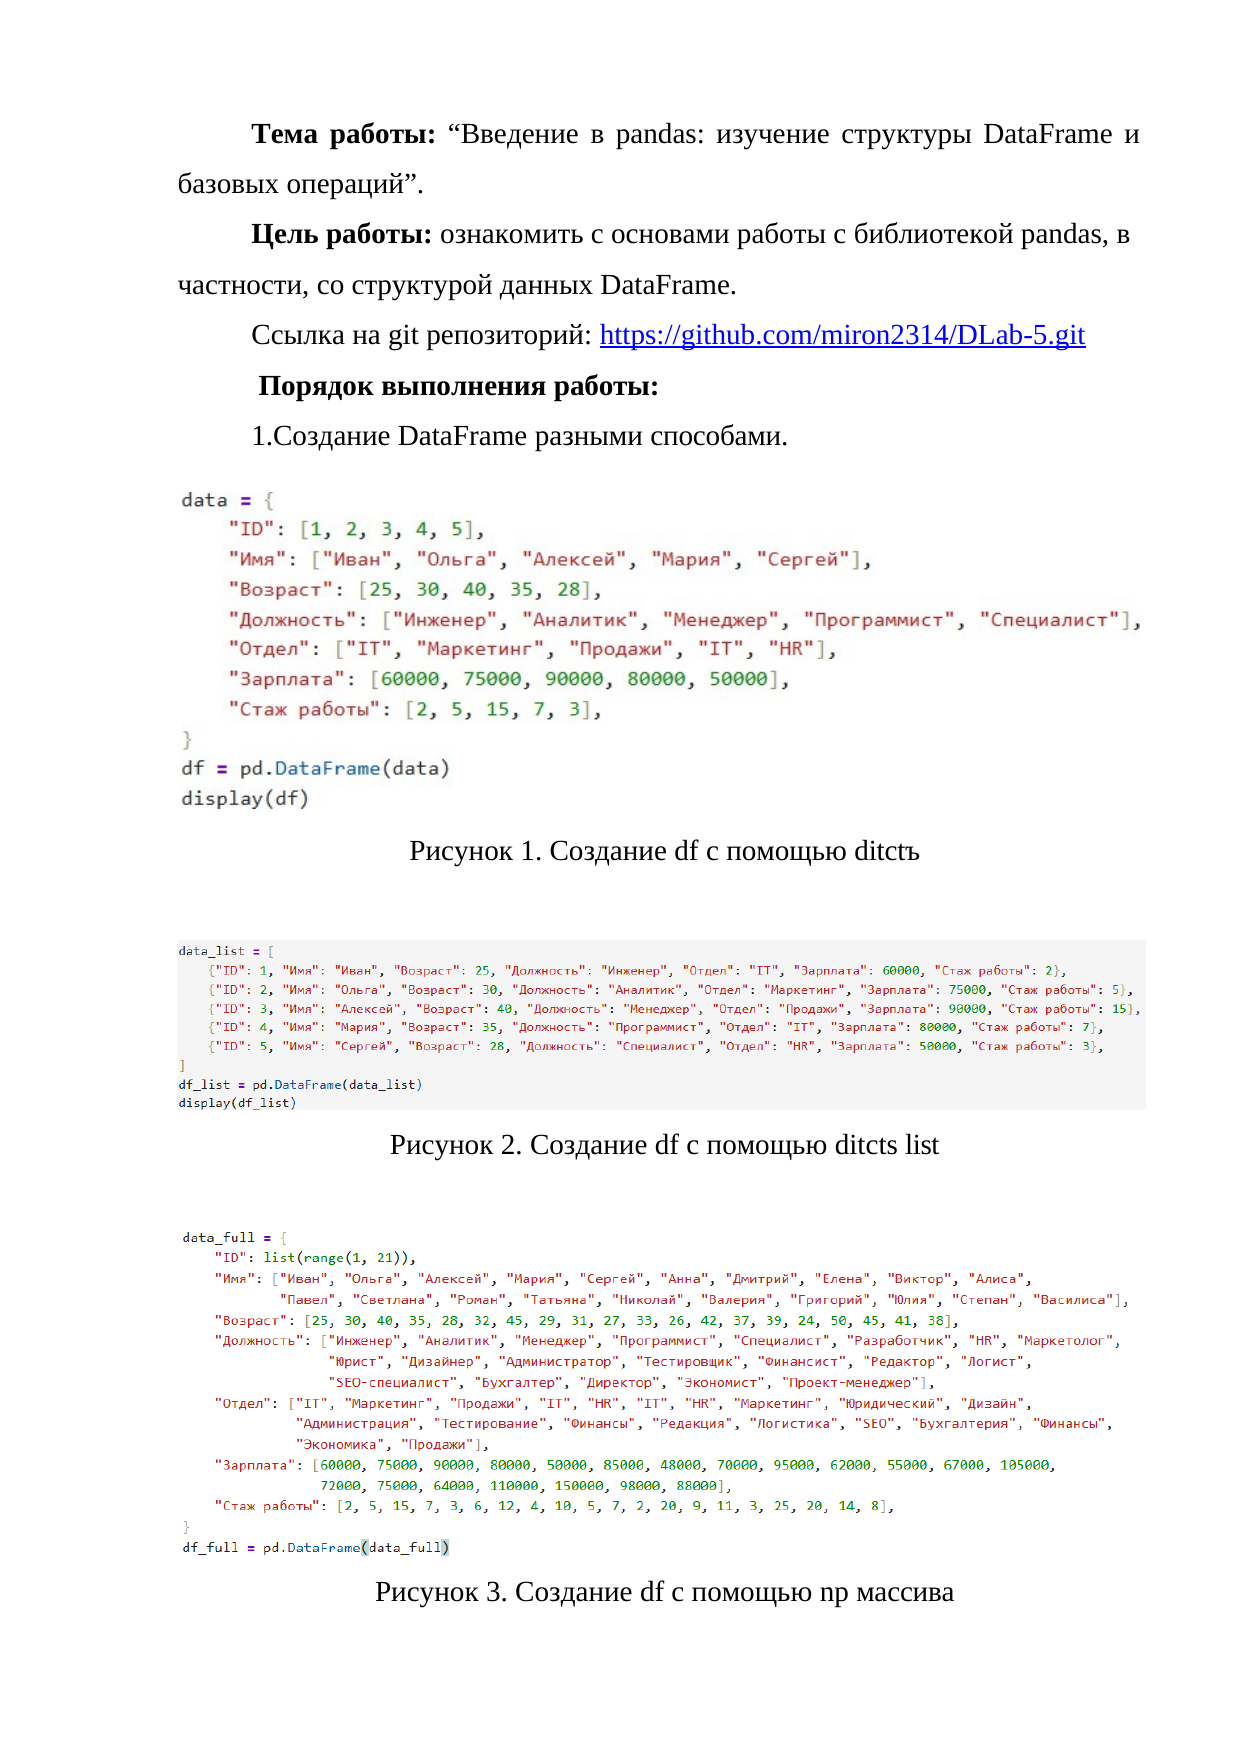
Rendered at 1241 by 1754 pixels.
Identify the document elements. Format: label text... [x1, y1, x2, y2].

text Рисунок 3. Создание df с помощью np массива [243, 1560, 1086, 1608]
text Порядок выполнения работы: [177, 368, 1166, 401]
text Ссылка на git репозиторий: https://github.com/miron2314/DLab-5.git [177, 317, 1166, 351]
picture [177, 940, 1147, 1110]
text Рисунок 2. Создание df с помощью ditcts list [243, 1110, 1086, 1161]
text Тема работы: “Введение в pandas: изучение структуры DataFrame и базовых операций”. [177, 116, 1166, 200]
text Рисунок 1. Создание df с помощью ditctъ [243, 809, 1086, 866]
picture [181, 492, 1141, 809]
text Цель работы: ознакомить с основами работы с библиотекой pandas, в частности, со структурой данных DataFrame. [177, 217, 1166, 301]
picture [177, 1228, 1127, 1560]
text 1.Создание DataFrame разными способами. [177, 418, 1166, 451]
